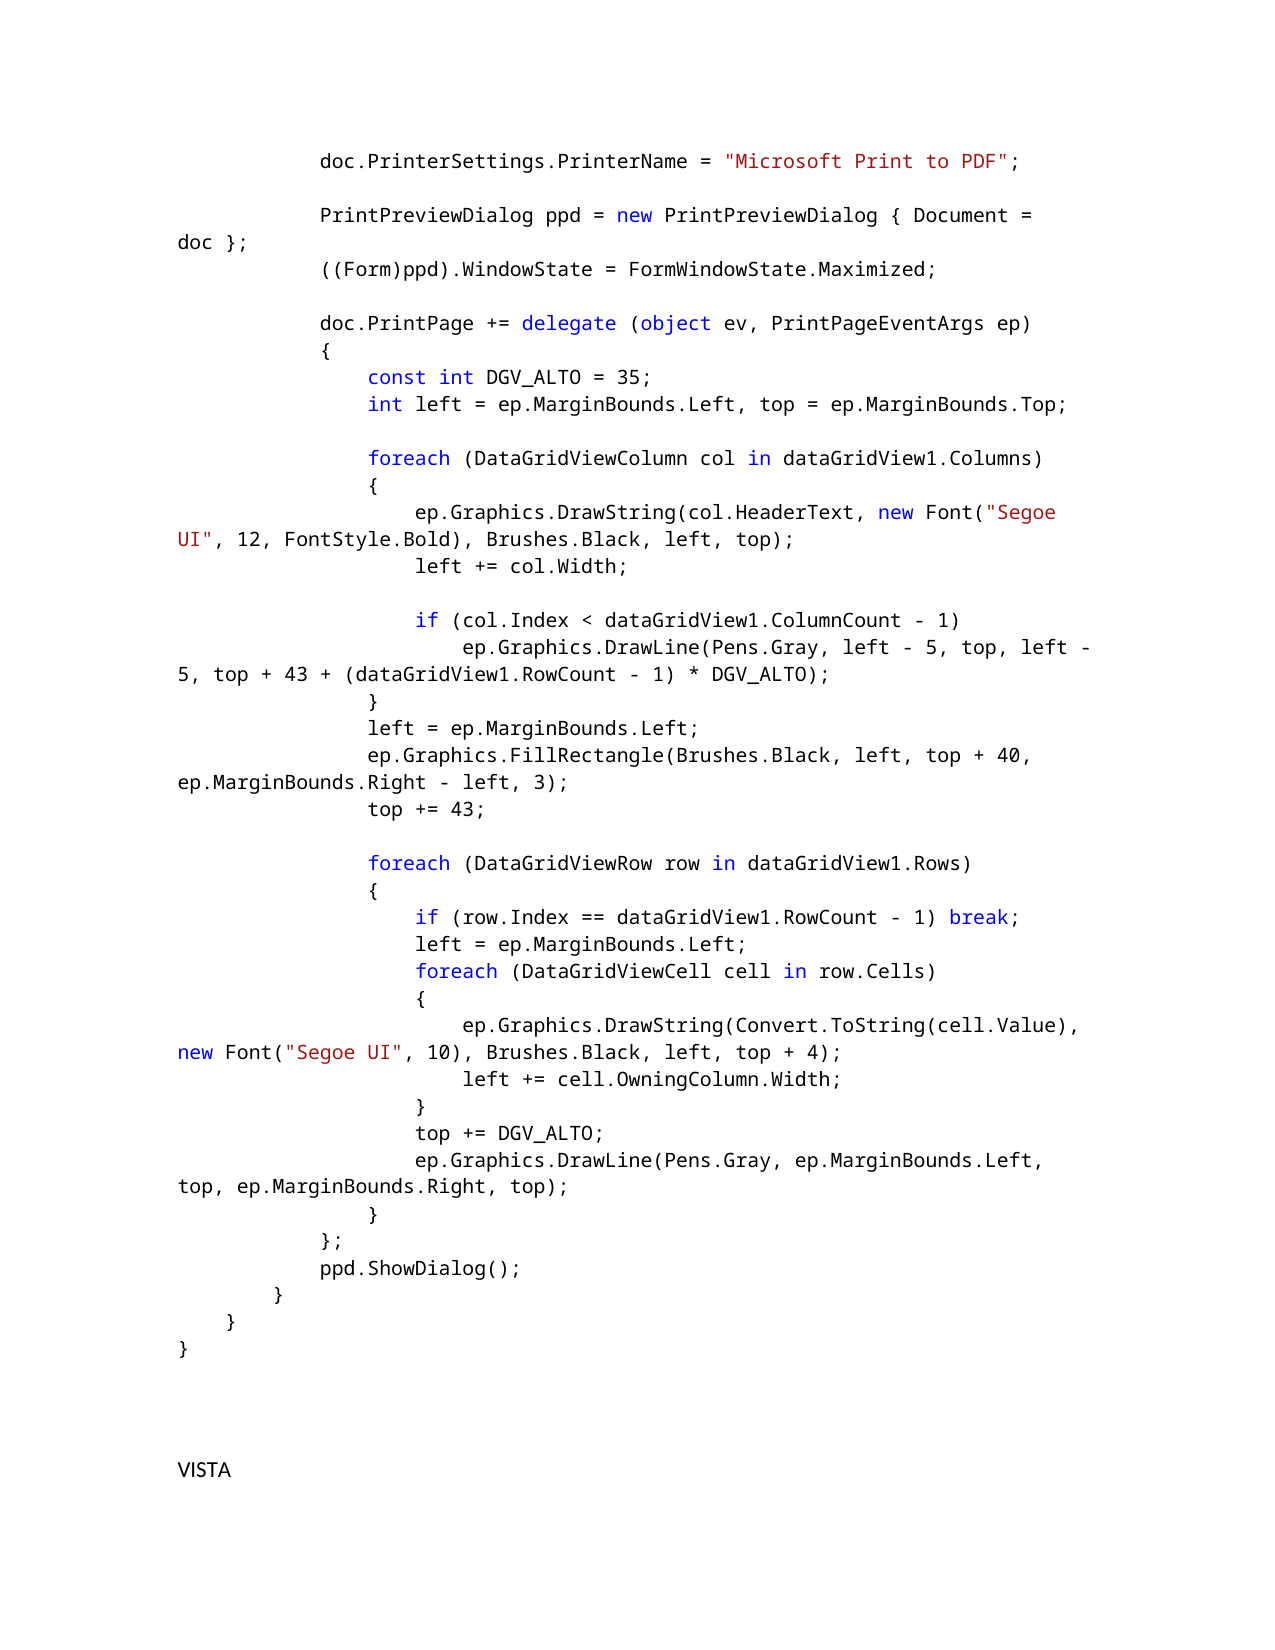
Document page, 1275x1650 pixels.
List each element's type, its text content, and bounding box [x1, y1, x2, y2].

text int left = ep.MarginBounds.Left, top = ep.MarginBounds.Top; [177, 390, 1098, 417]
text { [177, 471, 1098, 498]
text left += cell.OwningColumn.Width; [177, 1065, 1098, 1092]
text left += col.Width; [177, 552, 1098, 579]
text foreach (DataGridViewRow row in dataGridView1.Rows) [177, 849, 1098, 876]
text } [177, 1308, 1098, 1335]
text ep.Graphics.DrawLine(Pens.Gray, ep.MarginBounds.Left, top, ep.MarginBounds.Right, top); [177, 1146, 1098, 1200]
text top += 43; [177, 795, 1098, 822]
text } [177, 1200, 1098, 1227]
text } [177, 687, 1098, 714]
text top += DGV_ALTO; [177, 1119, 1098, 1146]
text }; [177, 1227, 1098, 1254]
text left = ep.MarginBounds.Left; [177, 714, 1098, 741]
text doc.PrintPage += delegate (object ev, PrintPageEventArgs ep) [177, 309, 1098, 336]
text PrintPreviewDialog ppd = new PrintPreviewDialog { Document = doc }; [177, 202, 1098, 256]
text ep.Graphics.DrawString(col.HeaderText, new Font("Segoe UI", 12, FontStyle.Bold), Brushes.Black, left, top); [177, 498, 1098, 552]
text { [177, 336, 1098, 363]
text { [177, 984, 1098, 1011]
text ep.Graphics.DrawLine(Pens.Gray, left - 5, top, left - 5, top + 43 + (dataGridView1.RowCount - 1) * DGV_ALTO); [177, 633, 1098, 687]
text ppd.ShowDialog(); [177, 1254, 1098, 1281]
text if (col.Index < dataGridView1.ColumnCount - 1) [177, 606, 1098, 633]
text VISTA [177, 1455, 1098, 1483]
text left = ep.MarginBounds.Left; [177, 930, 1098, 957]
text ((Form)ppd).WindowState = FormWindowState.Maximized; [177, 256, 1098, 282]
text } [177, 1281, 1098, 1308]
text doc.PrinterSettings.PrinterName = "Microsoft Print to PDF"; [177, 148, 1098, 174]
text const int DGV_ALTO = 35; [177, 363, 1098, 390]
text } [177, 1092, 1098, 1119]
text foreach (DataGridViewColumn col in dataGridView1.Columns) [177, 444, 1098, 471]
text { [177, 876, 1098, 903]
text ep.Graphics.DrawString(Convert.ToString(cell.Value), new Font("Segoe UI", 10), Brushes.Black, left, top + 4); [177, 1011, 1098, 1065]
text } [177, 1335, 1098, 1362]
text foreach (DataGridViewCell cell in row.Cells) [177, 957, 1098, 984]
text if (row.Index == dataGridView1.RowCount - 1) break; [177, 903, 1098, 930]
text ep.Graphics.FillRectangle(Brushes.Black, left, top + 40, ep.MarginBounds.Right - left, 3); [177, 741, 1098, 795]
